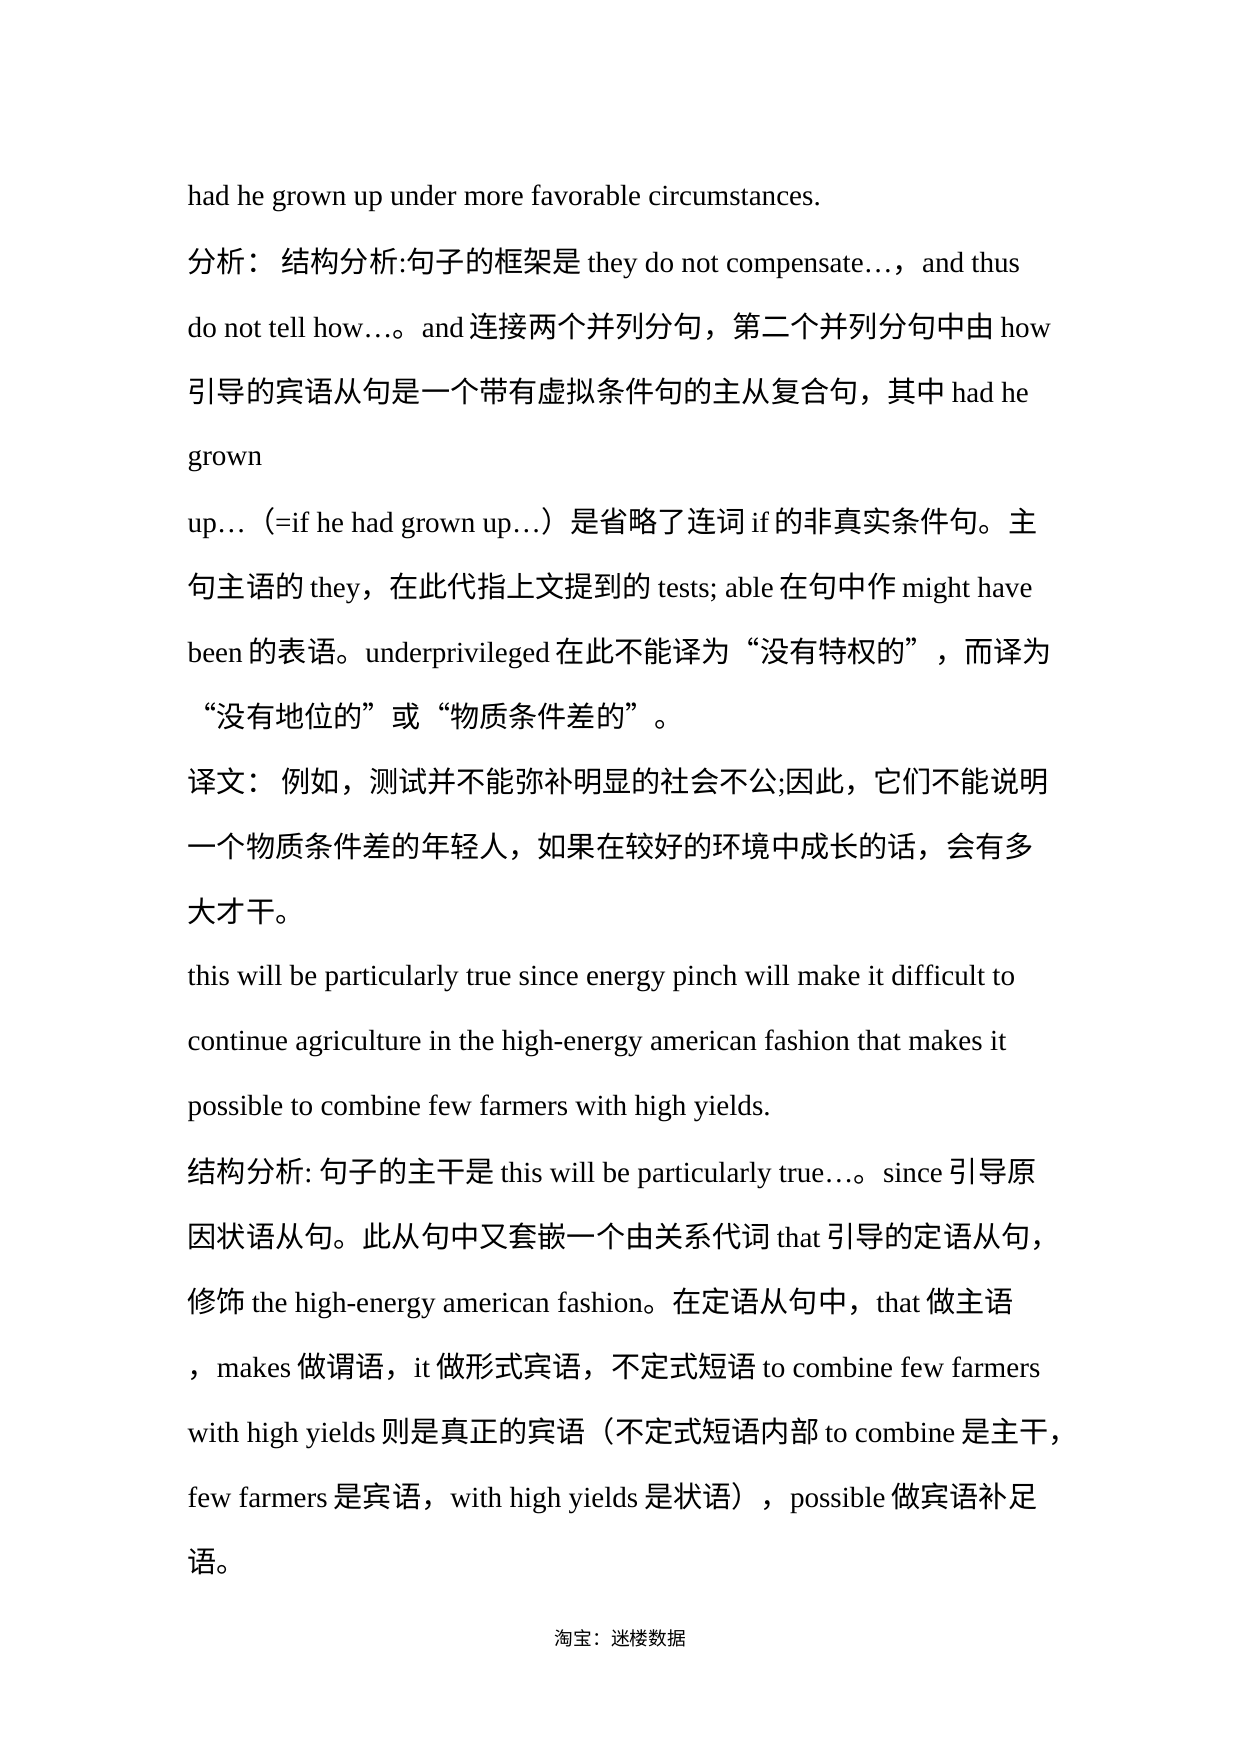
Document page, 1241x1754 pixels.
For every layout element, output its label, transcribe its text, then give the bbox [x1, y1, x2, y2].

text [187, 162, 1053, 227]
text 结构分析: 句子的主干是this will be particularly true…。since引导原因状语从句。此从句中又套嵌一个由关系代词that引导的定语从句，修饰the high-energy american fashion。在定语从句中，that做主语 [187, 1137, 1053, 1332]
text 译文： 例如，测试并不能弥补明显的社会不公;因此，它们不能说明一个物质条件差的年轻人，如果在较好的环境中成长的话，会有多大才干。 [187, 747, 1053, 942]
text up…（=if he had grown up…）是省略了连词if的非真实条件句。主句主语的they，在此代指上文提到的tests; able在句中作might have been的表语。underprivileged在此不能译为“没有特权的”，而译为“没有地位的”或“物质条件差的”。 [187, 487, 1053, 747]
text 分析： 结构分析:句子的框架是they do not compensate…，and thus do not tell how…。and连接两个并列分句，第二个并列分句中由how引导的宾语从句是一个带有虚拟条件句的主从复合句，其中had he grown [187, 227, 1053, 487]
text ，makes做谓语，it做形式宾语，不定式短语to combine few farmers with high yields则是真正的宾语（不定式短语内部to combine是主干，few farmers是宾语，with high yields是状语），possible做宾语补足语。 [187, 1332, 1053, 1592]
text this will be particularly true since energy pinch will make it difficult to continue agriculture in the high-energy american fashion that makes it possible to combine few farmers with high yields. [187, 942, 1053, 1137]
